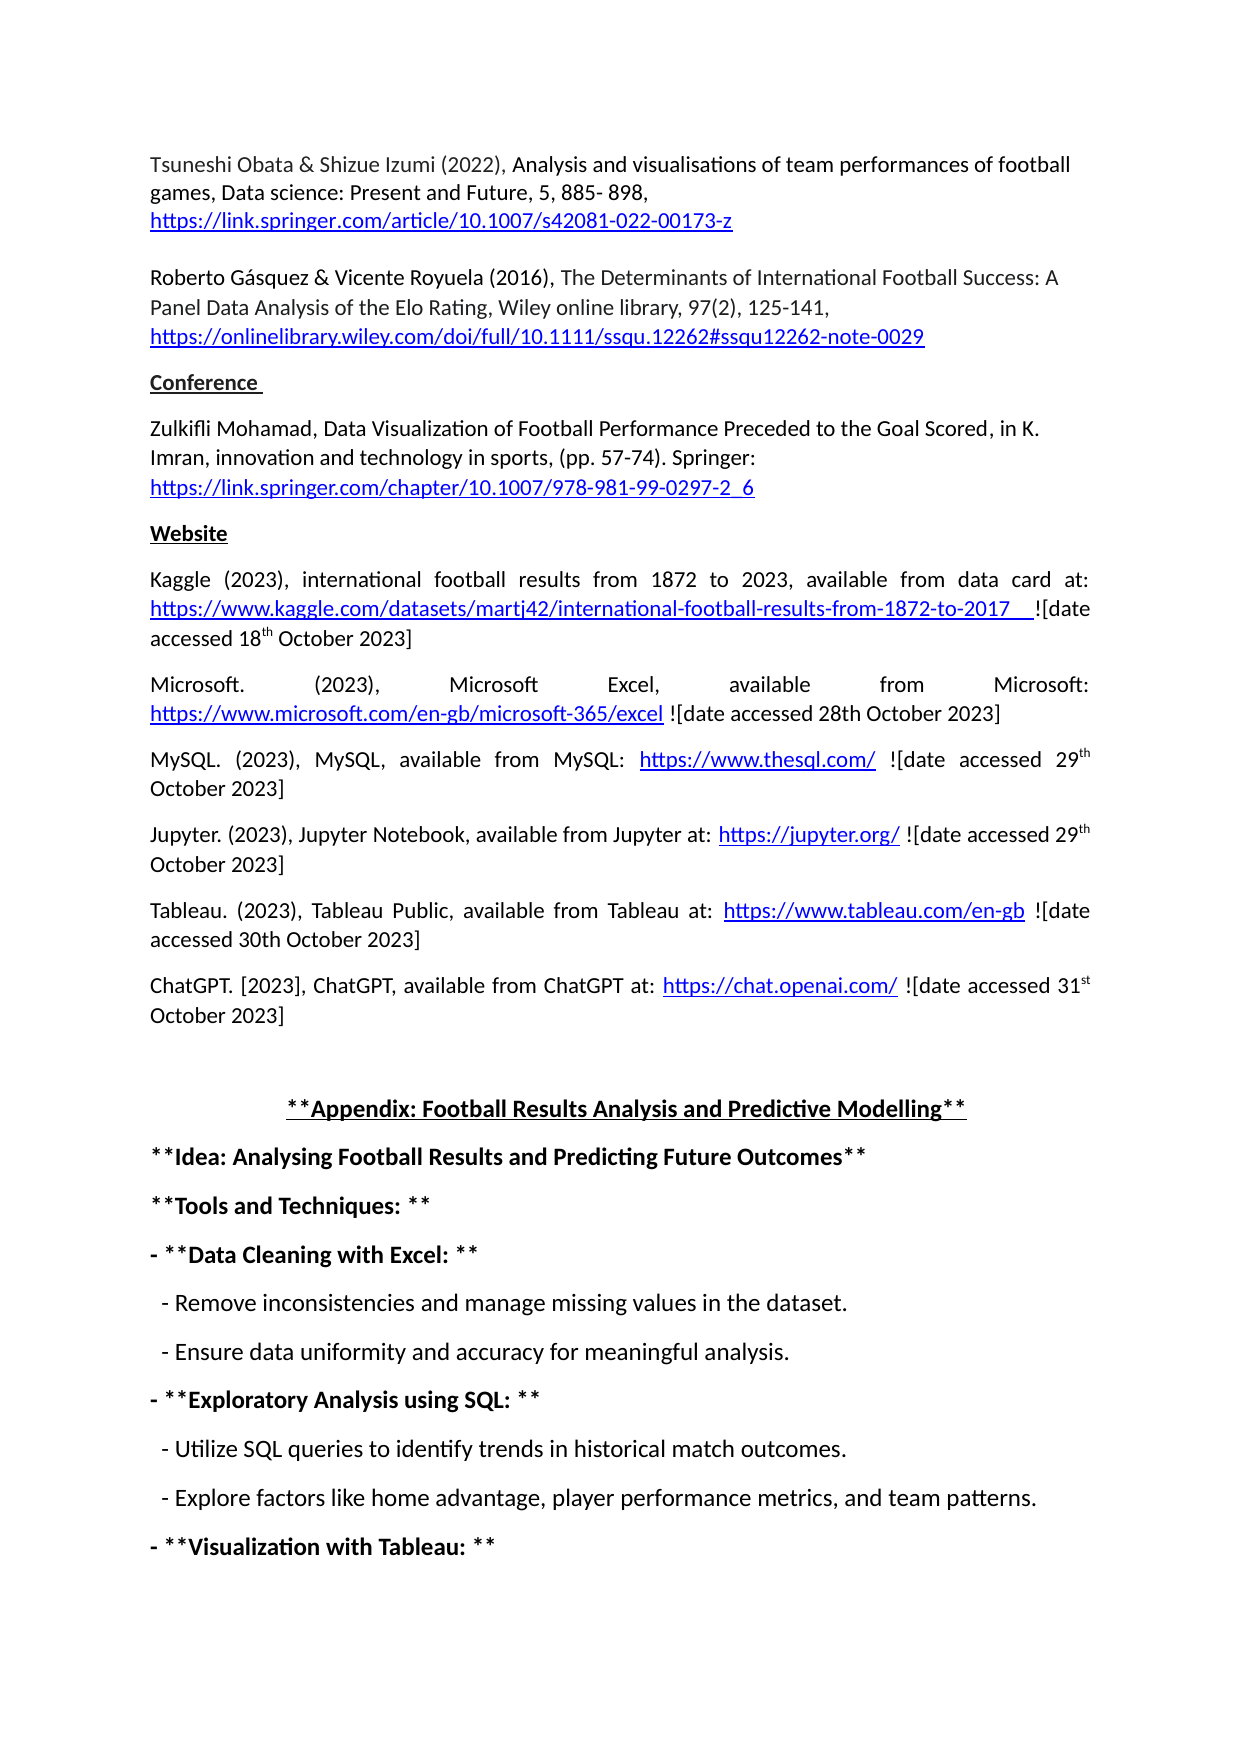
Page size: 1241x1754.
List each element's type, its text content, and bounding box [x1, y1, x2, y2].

text - Ensure data uniformity and accuracy for meaningful analysis. [150, 1336, 1090, 1367]
text Tableau. (2023), Tableau Public, available from Tableau at: https://www.tableau.com/en-gb ![date accessed 30th October 2023] [150, 896, 1090, 953]
subtitle Tsuneshi Obata & Shizue Izumi (2022), Analysis and visualisations of team performances of football games, Data science: Present and Future, 5, 885- 898, https://link.springer.com/article/10.1007/s42081-022-00173-z [150, 150, 1090, 234]
text - **Exploratory Analysis using SQL: ** [150, 1385, 1090, 1415]
text Kaggle (2023), international football results from 1872 to 2023, available from data card at: https://www.kaggle.com/datasets/martj42/international-football-results-from-1872-to-2017 ![date accessed 18th October 2023] [150, 565, 1090, 652]
text **Idea: Analysing Football Results and Predicting Future Outcomes** [150, 1141, 1090, 1172]
text Microsoft. (2023), Microsoft Excel, available from Microsoft: https://www.microsoft.com/en-gb/microsoft-365/excel ![date accessed 28th October 2023] [150, 670, 1090, 727]
text - Utilize SQL queries to identify trends in historical match outcomes. [150, 1433, 1090, 1464]
text - Explore factors like home advantage, player performance metrics, and team patterns. [150, 1482, 1090, 1512]
text Zulkifli Mohamad, Data Visualization of Football Performance Preceded to the Goal Scored, in K. Imran, innovation and technology in sports, (pp. 57-74). Springer: https://link.springer.com/chapter/10.1007/978-981-99-0297-2_6 [150, 414, 1090, 501]
text ChatGPT. [2023], ChatGPT, available from ChatGPT at: https://chat.openai.com/ ![date accessed 31st October 2023] [150, 971, 1090, 1029]
text Website [150, 519, 1090, 547]
text Jupyter. (2023), Jupyter Notebook, available from Jupyter at: https://jupyter.org/ ![date accessed 29th October 2023] [150, 821, 1090, 878]
text Roberto Gásquez & Vicente Royuela (2016), The Determinants of International Football Success: A Panel Data Analysis of the Elo Rating, Wiley online library, 97(2), 125-141, https://onlinelibrary.wiley.com/doi/full/10.1111/ssqu.12262#ssqu12262-note-0029 [150, 263, 1090, 350]
text - **Data Cleaning with Excel: ** [150, 1239, 1090, 1269]
text **Tools and Techniques: ** [150, 1190, 1090, 1221]
text - Remove inconsistencies and manage missing values in the dataset. [150, 1287, 1090, 1318]
text **Appendix: Football Results Analysis and Predictive Modelling** [150, 1093, 1090, 1123]
text MySQL. (2023), MySQL, available from MySQL: https://www.thesql.com/ ![date accessed 29th October 2023] [150, 745, 1090, 802]
text - **Visualization with Tableau: ** [150, 1531, 1090, 1561]
text Conference [150, 368, 1090, 396]
